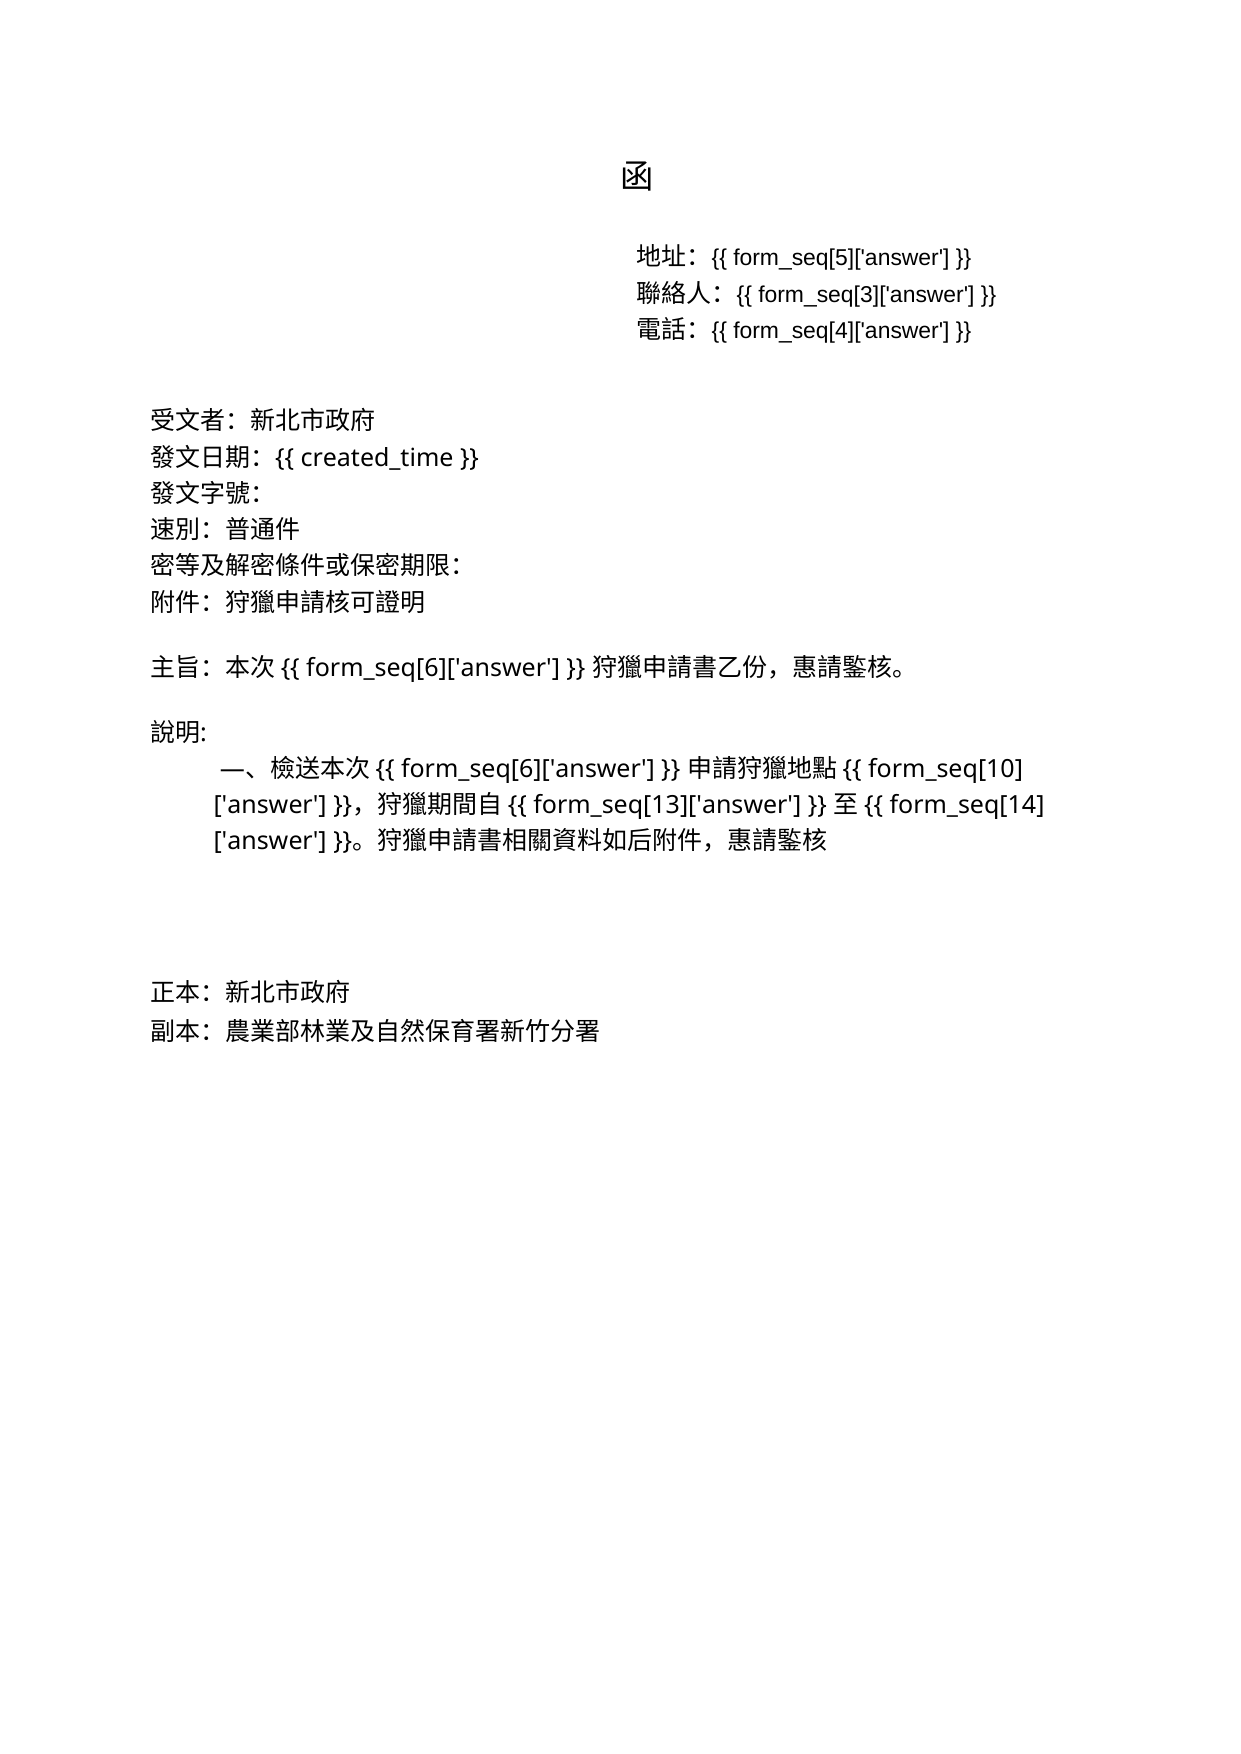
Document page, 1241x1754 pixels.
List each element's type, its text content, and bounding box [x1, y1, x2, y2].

text {{ form_seq[5]['answer'] }} [586, 237, 1124, 273]
text {{ form_seq[3]['answer'] }} [586, 273, 1124, 309]
text {{ form_seq[4]['answer'] }} [586, 309, 1124, 346]
